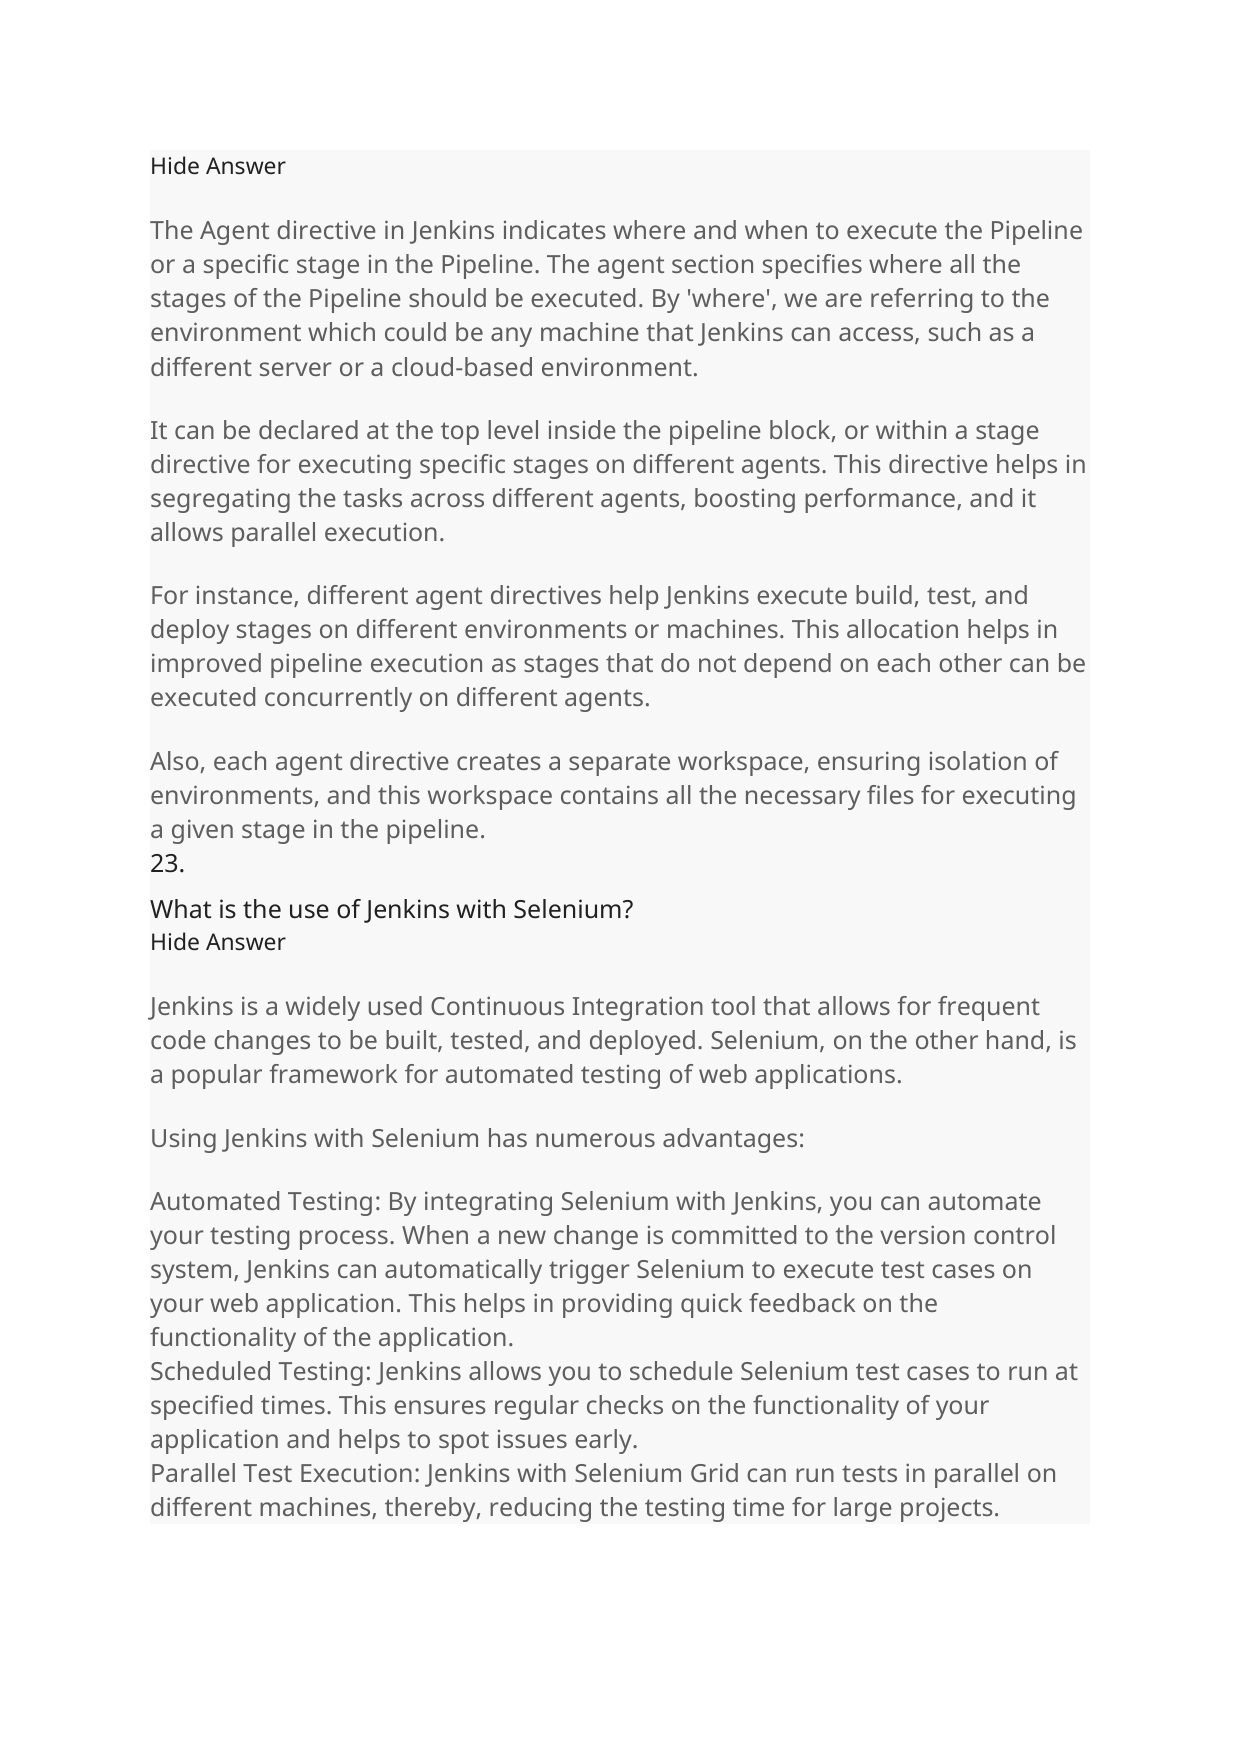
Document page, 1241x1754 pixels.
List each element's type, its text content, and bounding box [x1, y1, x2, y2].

text Hide Answer [150, 926, 1090, 957]
text Parallel Test Execution: Jenkins with Selenium Grid can run tests in parallel on different machines, thereby, reducing the testing time for large projects. [150, 1456, 1090, 1524]
text The Agent directive in Jenkins indicates where and when to execute the Pipeline or a specific stage in the Pipeline. The agent section specifies where all the stages of the Pipeline should be executed. By 'where', we are referring to the environment which could be any machine that Jenkins can access, such as a different server or a cloud-based environment. [150, 213, 1090, 383]
text Also, each agent directive creates a separate workspace, ensuring isolation of environments, and this workspace contains all the necessary files for executing a given stage in the pipeline. [150, 743, 1090, 845]
subtitle 23. [150, 845, 1090, 879]
text Scheduled Testing: Jenkins allows you to schedule Selenium test cases to run at specified times. This ensures regular checks on the functionality of your application and helps to spot issues early. [150, 1354, 1090, 1456]
text Jenkins is a widely used Continuous Integration tool that allows for frequent code changes to be built, tested, and deployed. Selenium, on the other hand, is a popular framework for automated testing of web applications. [150, 989, 1090, 1091]
text What is the use of Jenkins with Selenium? [150, 892, 1090, 926]
text For instance, different agent directives help Jenkins execute build, test, and deploy stages on different environments or machines. This allocation helps in improved pipeline execution as stages that do not depend on each other can be executed concurrently on different agents. [150, 578, 1090, 714]
text Automated Testing: By integrating Selenium with Jenkins, you can automate your testing process. When a new change is committed to the version control system, Jenkins can automatically trigger Selenium to execute test cases on your web application. This helps in providing quick feedback on the functionality of the application. [150, 1183, 1090, 1354]
text Hide Answer [150, 150, 1090, 181]
text It can be declared at the top level inside the pipeline block, or within a stage directive for executing specific stages on different agents. This directive helps in segregating the tasks across different agents, boosting performance, and it allows parallel execution. [150, 412, 1090, 549]
text Using Jenkins with Selenium has numerous advantages: [150, 1120, 1090, 1154]
